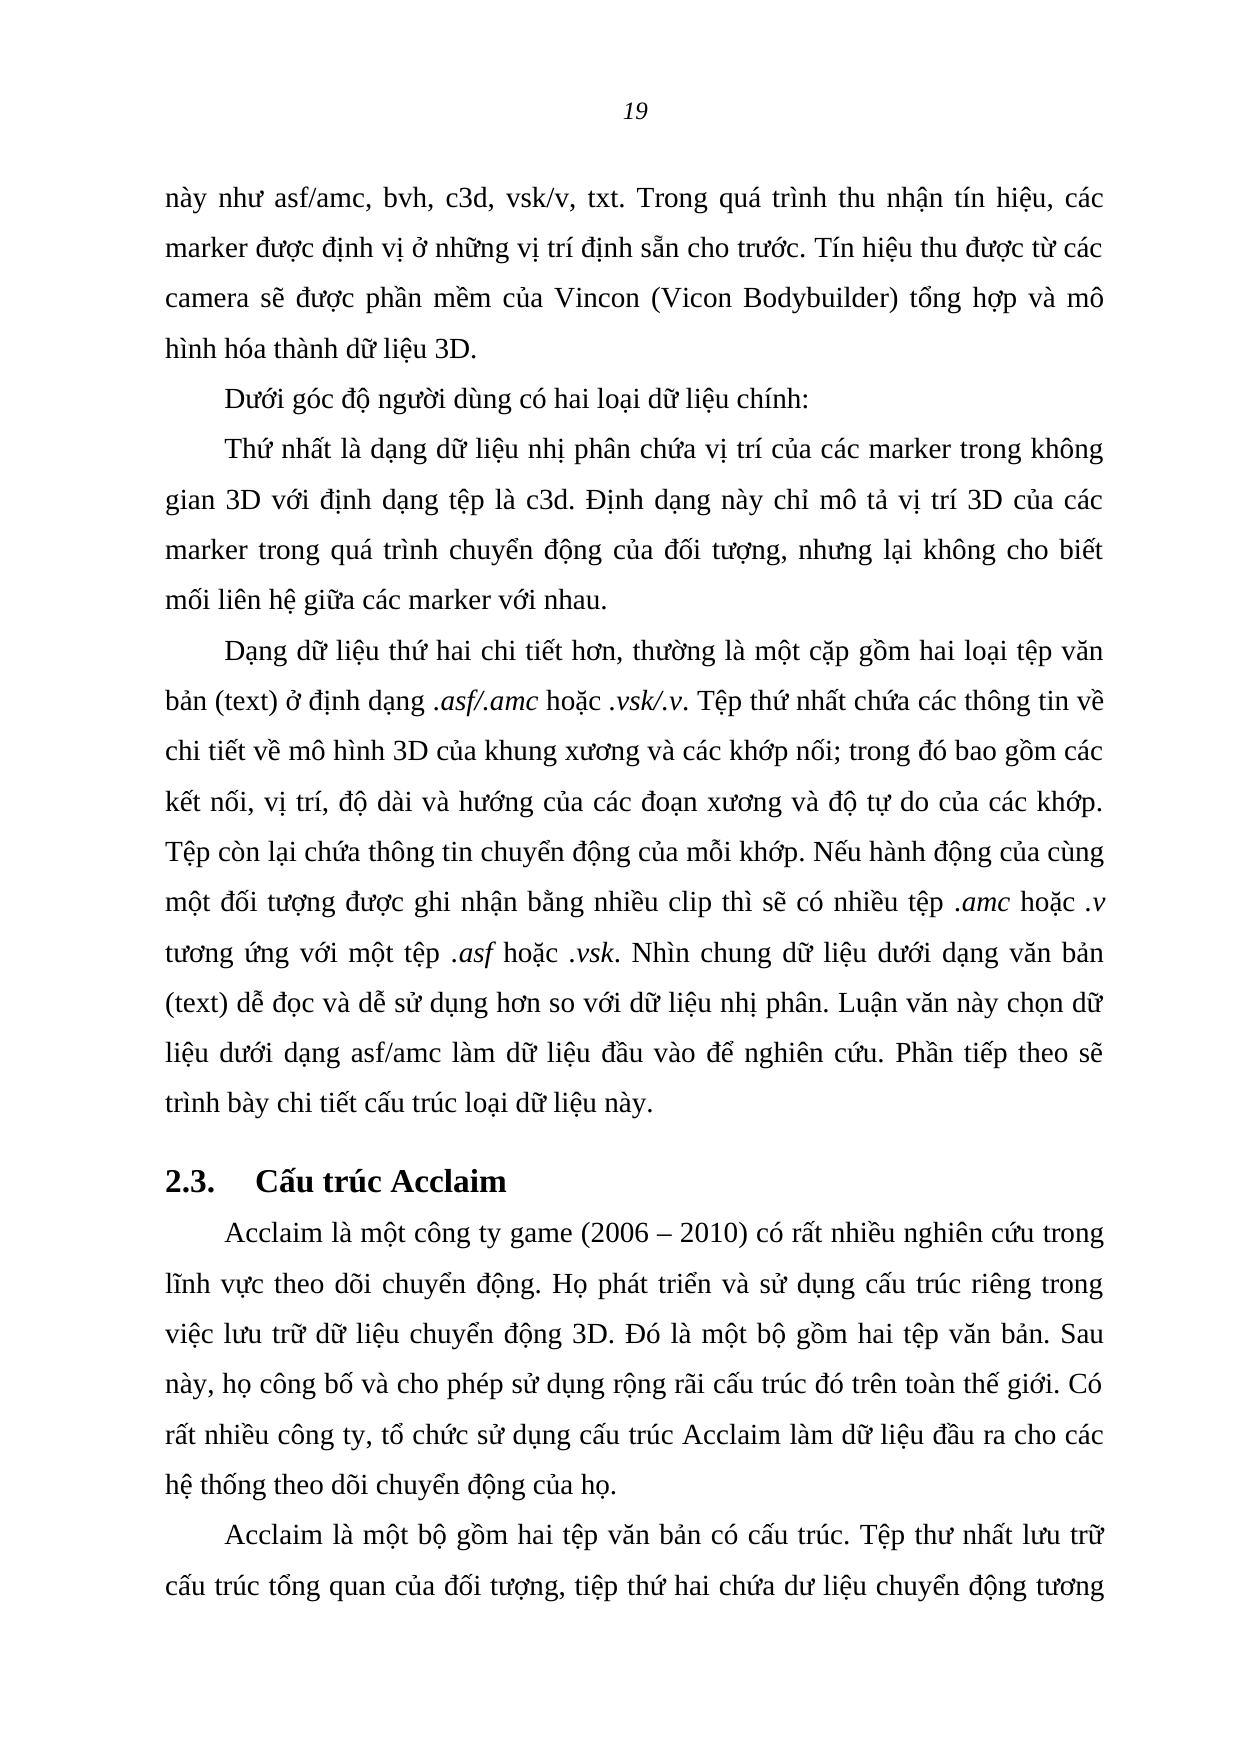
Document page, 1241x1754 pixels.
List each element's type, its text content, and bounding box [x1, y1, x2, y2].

text Thứ nhất là dạng dữ liệu nhị phân chứa vị trí của các marker trong không gian 3D với định dạng tệp là c3d. Định dạng này chỉ mô tả vị trí 3D của các marker trong quá trình chuyển động của đối tượng, nhưng lại không cho biết mối liên hệ giữa các marker với nhau. [165, 432, 1105, 616]
text Dưới góc độ người dùng có hai loại dữ liệu chính: [165, 381, 1105, 415]
text Dạng dữ liệu thứ hai chi tiết hơn, thường là một cặp gồm hai loại tệp văn bản (text) ở định dạng .asf/.amc hoặc .vsk/.v. Tệp thứ nhất chứa các thông tin về chi tiết về mô hình 3D của khung xương và các khớp nối; trong đó bao gồm các kết nối, vị trí, độ dài và hướng của các đoạn xương và độ tự do của các khớp. Tệp còn lại chứa thông tin chuyển động của mỗi khớp. Nếu hành động của cùng một đối tượng được ghi nhận bằng nhiều clip thì sẽ có nhiều tệp .amc hoặc .v tương ứng với một tệp .asf hoặc .vsk. Nhìn chung dữ liệu dưới dạng văn bản (text) dễ đọc và dễ sử dụng hơn so với dữ liệu nhị phân. Luận văn này chọn dữ liệu dưới dạng asf/amc làm dữ liệu đầu vào để nghiên cứu. Phần tiếp theo sẽ trình bày chi tiết cấu trúc loại dữ liệu này. [165, 633, 1105, 1119]
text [165, 1517, 1105, 1601]
text Acclaim là một công ty game (2006 – 2010) có rất nhiều nghiên cứu trong lĩnh vực theo dõi chuyển động. Họ phát triển và sử dụng cấu trúc riêng trong việc lưu trữ dữ liệu chuyển động 3D. Đó là một bộ gồm hai tệp văn bản. Sau này, họ công bố và cho phép sử dụng rộng rãi cấu trúc đó trên toàn thế giới. Có rất nhiều công ty, tổ chức sử dụng cấu trúc Acclaim làm dữ liệu đầu ra cho các hệ thống theo dõi chuyển động của họ. [165, 1216, 1105, 1501]
subtitle Cấu trúc Acclaim [165, 1161, 1105, 1199]
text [165, 180, 1105, 364]
